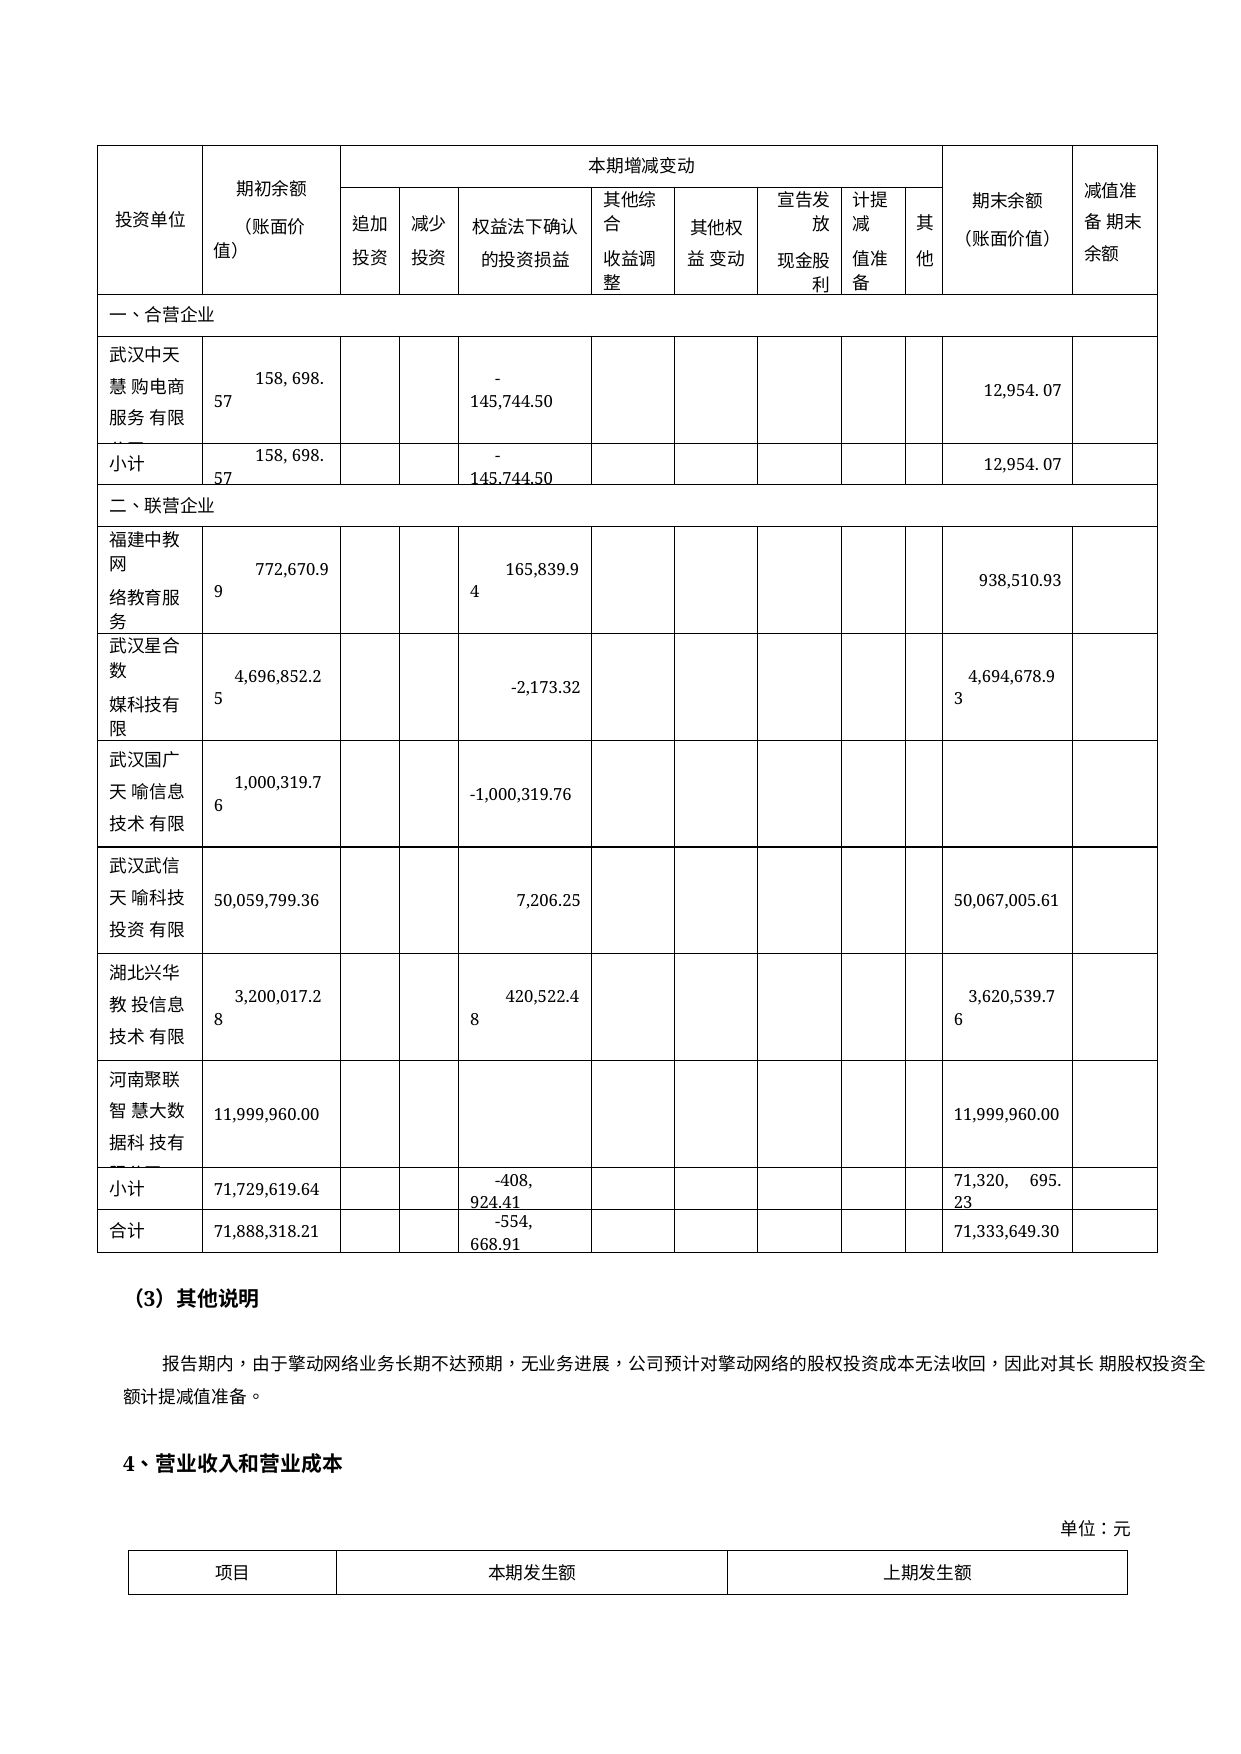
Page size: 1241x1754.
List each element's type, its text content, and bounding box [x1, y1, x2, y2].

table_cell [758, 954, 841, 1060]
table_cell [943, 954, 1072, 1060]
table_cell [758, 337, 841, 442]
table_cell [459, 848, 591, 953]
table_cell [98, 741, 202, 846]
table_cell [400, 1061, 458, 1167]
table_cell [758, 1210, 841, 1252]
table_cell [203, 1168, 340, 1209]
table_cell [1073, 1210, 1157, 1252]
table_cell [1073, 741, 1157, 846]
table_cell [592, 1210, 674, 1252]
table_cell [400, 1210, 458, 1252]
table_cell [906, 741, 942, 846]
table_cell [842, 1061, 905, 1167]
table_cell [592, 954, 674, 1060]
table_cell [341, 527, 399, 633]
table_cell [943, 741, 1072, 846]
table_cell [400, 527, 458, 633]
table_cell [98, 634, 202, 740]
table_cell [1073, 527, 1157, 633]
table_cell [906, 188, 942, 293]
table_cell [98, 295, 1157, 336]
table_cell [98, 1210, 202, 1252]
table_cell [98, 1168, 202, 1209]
subtitle （3）其他说明 [48, 1284, 1208, 1312]
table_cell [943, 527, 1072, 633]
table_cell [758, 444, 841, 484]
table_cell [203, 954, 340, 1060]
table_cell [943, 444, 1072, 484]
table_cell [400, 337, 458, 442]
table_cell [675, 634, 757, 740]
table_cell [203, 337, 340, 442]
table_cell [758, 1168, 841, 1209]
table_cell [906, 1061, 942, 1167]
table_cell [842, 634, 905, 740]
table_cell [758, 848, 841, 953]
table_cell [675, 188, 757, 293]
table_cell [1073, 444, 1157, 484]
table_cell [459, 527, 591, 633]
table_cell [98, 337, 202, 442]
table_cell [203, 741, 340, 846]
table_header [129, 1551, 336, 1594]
text 单位：元 [48, 1509, 1131, 1542]
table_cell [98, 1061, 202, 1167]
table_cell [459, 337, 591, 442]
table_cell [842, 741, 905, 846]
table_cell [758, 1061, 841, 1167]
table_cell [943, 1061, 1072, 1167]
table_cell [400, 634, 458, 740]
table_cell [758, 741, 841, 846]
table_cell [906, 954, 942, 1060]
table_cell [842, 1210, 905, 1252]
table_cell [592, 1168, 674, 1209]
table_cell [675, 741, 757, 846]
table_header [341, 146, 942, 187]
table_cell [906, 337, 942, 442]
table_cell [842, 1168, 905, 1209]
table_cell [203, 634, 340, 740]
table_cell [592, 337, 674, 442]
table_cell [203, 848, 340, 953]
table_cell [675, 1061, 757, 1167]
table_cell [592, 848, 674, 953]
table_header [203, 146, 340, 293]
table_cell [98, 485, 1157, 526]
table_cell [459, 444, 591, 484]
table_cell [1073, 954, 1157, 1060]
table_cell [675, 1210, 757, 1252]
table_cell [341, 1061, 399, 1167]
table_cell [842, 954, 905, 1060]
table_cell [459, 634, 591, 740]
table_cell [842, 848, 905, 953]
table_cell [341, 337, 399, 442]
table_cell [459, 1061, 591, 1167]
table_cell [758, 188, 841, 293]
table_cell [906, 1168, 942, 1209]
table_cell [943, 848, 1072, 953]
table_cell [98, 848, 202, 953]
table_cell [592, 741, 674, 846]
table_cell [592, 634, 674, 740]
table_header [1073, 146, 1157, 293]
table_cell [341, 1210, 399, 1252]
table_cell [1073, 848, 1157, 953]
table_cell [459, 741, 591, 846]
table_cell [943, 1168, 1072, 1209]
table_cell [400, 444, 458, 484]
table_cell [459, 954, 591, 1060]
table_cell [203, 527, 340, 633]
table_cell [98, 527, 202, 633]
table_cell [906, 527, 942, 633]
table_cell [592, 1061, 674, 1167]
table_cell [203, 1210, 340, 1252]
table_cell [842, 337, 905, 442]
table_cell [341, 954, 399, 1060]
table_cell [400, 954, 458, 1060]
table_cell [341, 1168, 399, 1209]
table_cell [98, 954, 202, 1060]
text 报告期内，由于擎动网络业务长期不达预期，无业务进展，公司预计对擎动网络的股权投资成本无法收回，因此对其长 期股权投资全额计提减值准备。 [123, 1344, 1208, 1410]
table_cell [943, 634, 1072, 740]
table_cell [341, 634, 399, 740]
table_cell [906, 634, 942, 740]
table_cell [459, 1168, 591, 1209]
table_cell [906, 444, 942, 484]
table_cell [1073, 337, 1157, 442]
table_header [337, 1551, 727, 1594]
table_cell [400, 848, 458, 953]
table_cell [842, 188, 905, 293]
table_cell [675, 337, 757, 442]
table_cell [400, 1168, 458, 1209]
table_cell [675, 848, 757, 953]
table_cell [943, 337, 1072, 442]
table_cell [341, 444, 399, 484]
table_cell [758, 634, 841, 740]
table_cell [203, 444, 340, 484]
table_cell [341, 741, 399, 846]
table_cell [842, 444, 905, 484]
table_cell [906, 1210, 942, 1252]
subtitle 4、营业收入和营业成本 [48, 1449, 1208, 1478]
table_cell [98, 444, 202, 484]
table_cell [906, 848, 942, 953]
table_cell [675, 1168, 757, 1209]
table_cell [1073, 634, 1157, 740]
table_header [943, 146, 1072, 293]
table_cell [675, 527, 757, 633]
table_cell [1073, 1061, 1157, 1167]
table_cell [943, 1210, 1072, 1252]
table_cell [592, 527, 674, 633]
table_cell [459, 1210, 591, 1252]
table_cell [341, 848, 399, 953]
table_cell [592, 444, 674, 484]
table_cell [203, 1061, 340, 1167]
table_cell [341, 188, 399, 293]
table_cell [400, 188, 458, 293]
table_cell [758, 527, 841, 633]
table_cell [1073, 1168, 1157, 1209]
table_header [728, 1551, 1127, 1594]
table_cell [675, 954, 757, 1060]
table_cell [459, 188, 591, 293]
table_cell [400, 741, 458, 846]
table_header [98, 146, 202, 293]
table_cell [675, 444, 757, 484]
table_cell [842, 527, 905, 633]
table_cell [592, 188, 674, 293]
